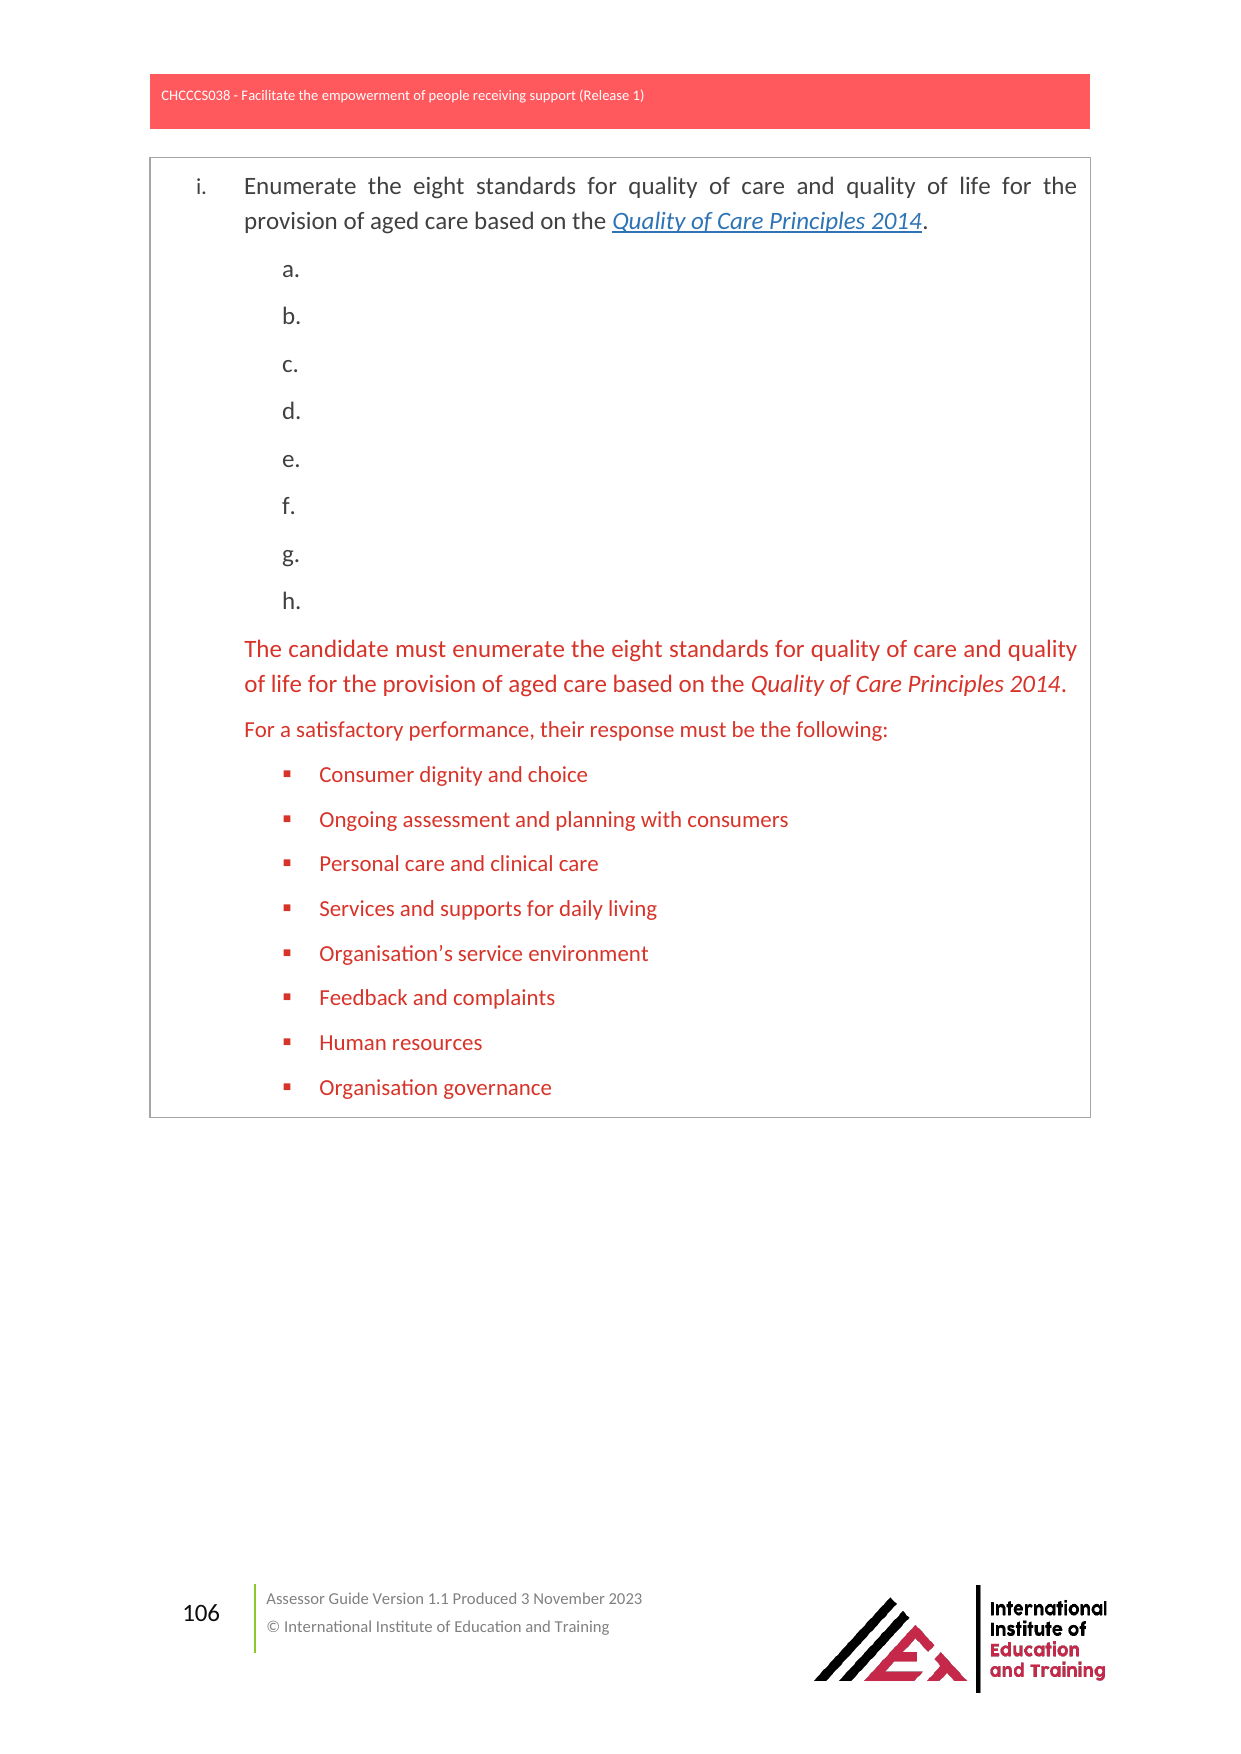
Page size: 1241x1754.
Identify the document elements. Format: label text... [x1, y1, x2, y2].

table_cell Enumerate the eight standards for quality of care and quality of life for the provision of aged care based on the Quality of Care Principles 2014. The candidate must enumerate the eight standards for quality of care and quality of life for the provision of aged care based on the Quality of Care Principles 2014. For a satisfactory performance, their response must be the following: Consumer dignity and choice Ongoing assessment and planning with consumers Personal care and clinical care Services and supports for daily living Organisation’s service environment Feedback and complaints Human resources Organisation governance [151, 158, 1090, 1117]
picture [813, 1585, 1107, 1693]
